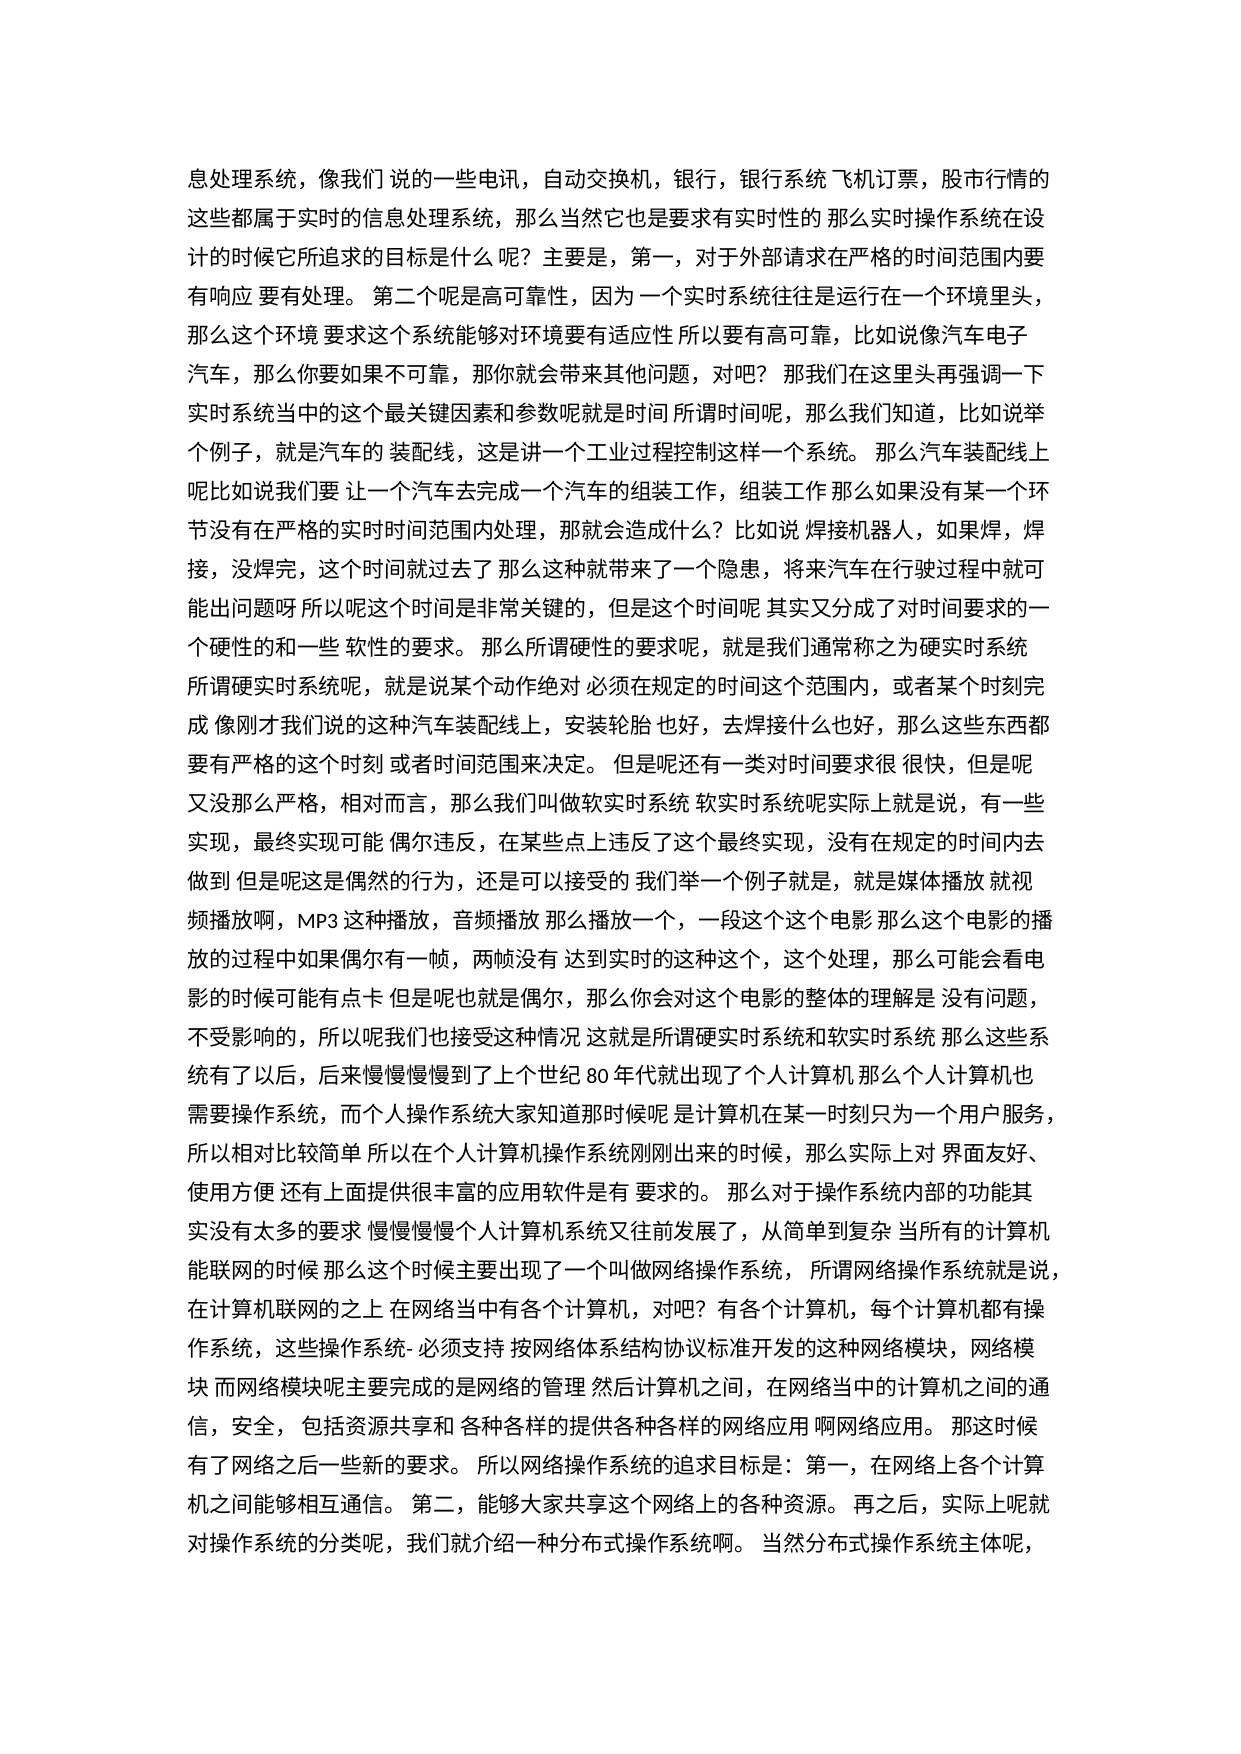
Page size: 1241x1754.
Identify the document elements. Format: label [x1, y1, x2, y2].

text [187, 162, 1053, 1558]
